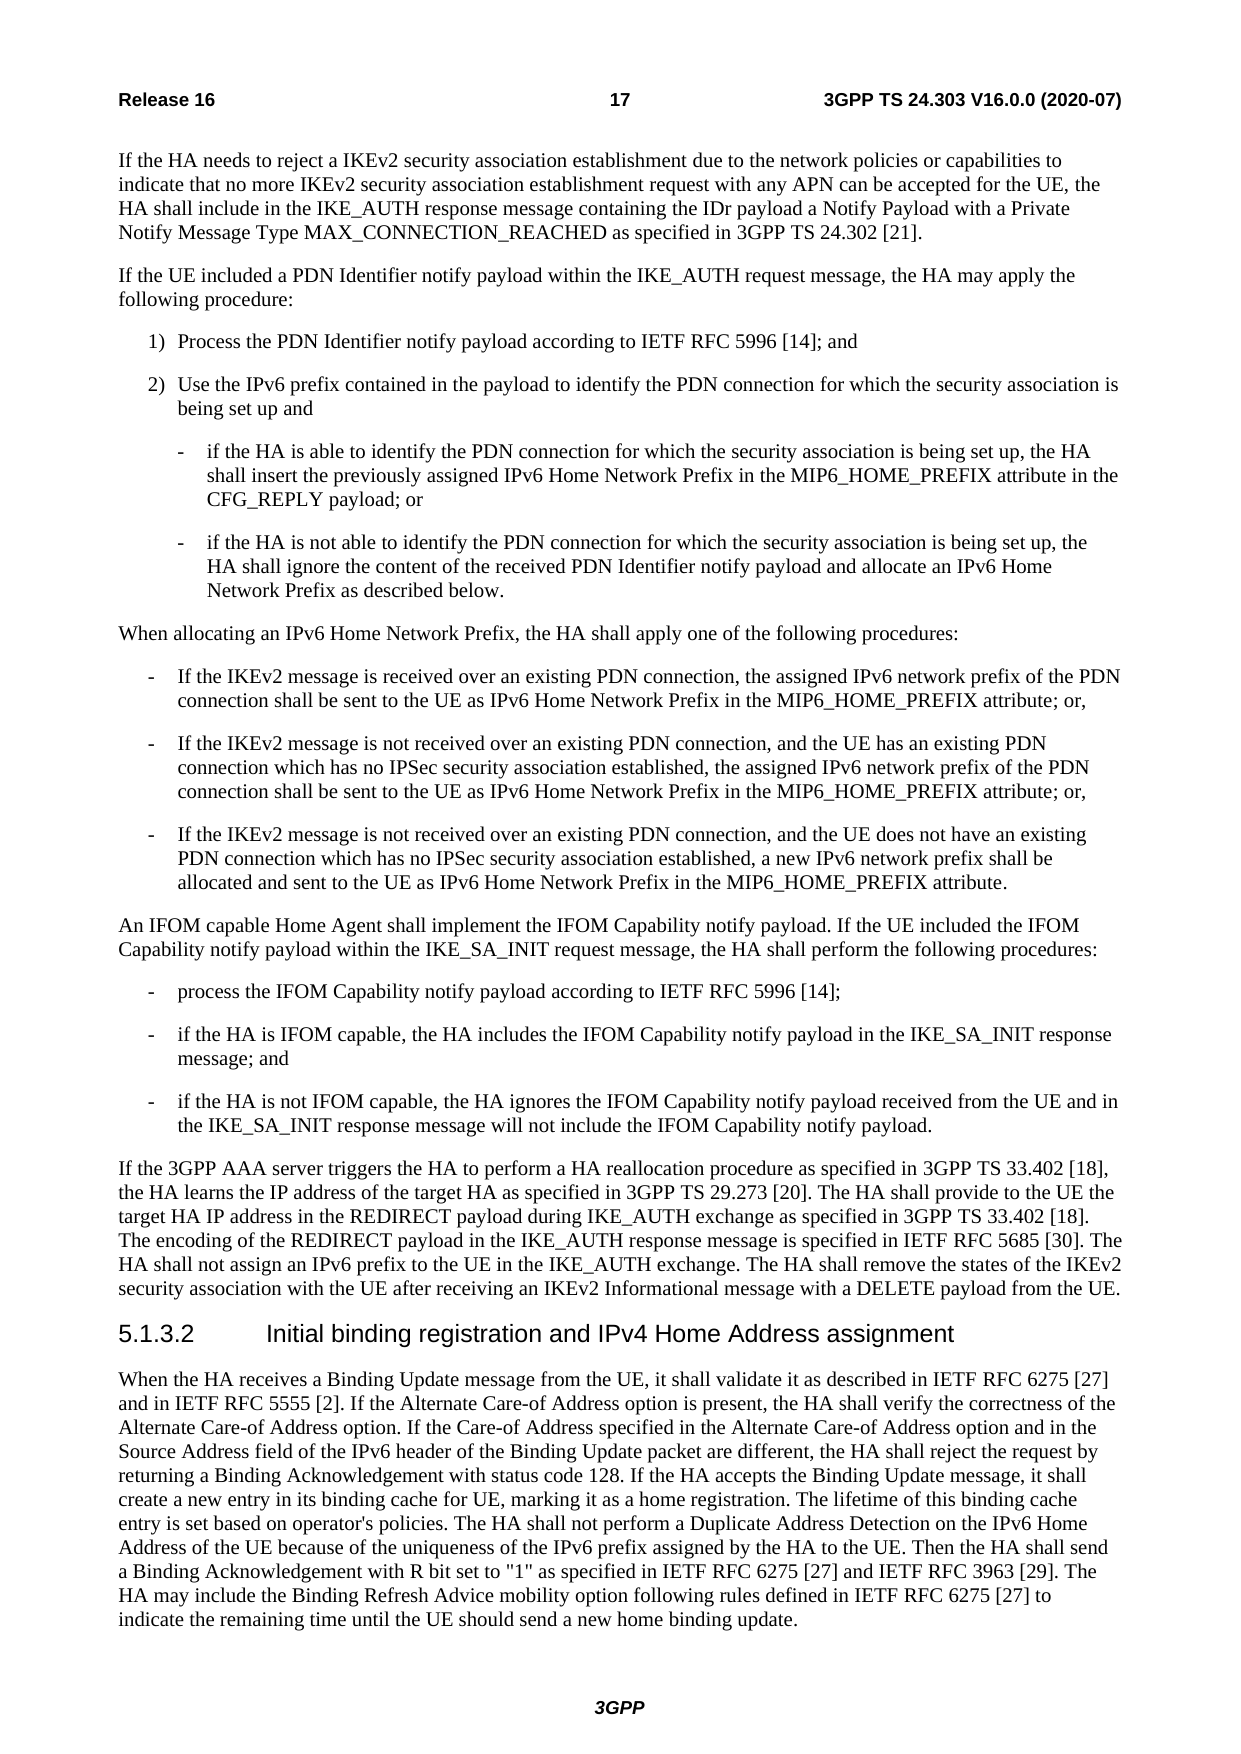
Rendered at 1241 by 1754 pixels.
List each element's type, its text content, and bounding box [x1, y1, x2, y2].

text - if the HA is not IFOM capable, the HA ignores the IFOM Capability notify payload received from the UE and in the IKE_SA_INIT response message will not include the IFOM Capability notify payload. [148, 1089, 1122, 1137]
text If the HA needs to reject a IKEv2 security association establishment due to the network policies or capabilities to indicate that no more IKEv2 security association establishment request with any APN can be accepted for the UE, the HA shall include in the IKE_AUTH response message containing the IDr payload a Notify Payload with a Private Notify Message Type MAX_CONNECTION_REACHED as specified in 3GPP TS 24.302 [21]. [118, 147, 1122, 244]
text - if the HA is IFOM capable, the HA includes the IFOM Capability notify payload in the IKE_SA_INIT response message; and [148, 1022, 1122, 1070]
text - If the IKEv2 message is received over an existing PDN connection, the assigned IPv6 network prefix of the PDN connection shall be sent to the UE as IPv6 Home Network Prefix in the MIP6_HOME_PREFIX attribute; or, [148, 664, 1122, 712]
subtitle 5.1.3.2 Initial binding registration and IPv4 Home Address assignment [118, 1319, 1122, 1348]
text An IFOM capable Home Agent shall implement the IFOM Capability notify payload. If the UE included the IFOM Capability notify payload within the IKE_SA_INIT request message, the HA shall perform the following procedures: [118, 912, 1122, 961]
text - If the IKEv2 message is not received over an existing PDN connection, and the UE has an existing PDN connection which has no IPSec security association established, the assigned IPv6 network prefix of the PDN connection shall be sent to the UE as IPv6 Home Network Prefix in the MIP6_HOME_PREFIX attribute; or, [148, 731, 1122, 803]
text - process the IFOM Capability notify payload according to IETF RFC 5996 [14]; [148, 979, 1122, 1003]
text 2) Use the IPv6 prefix contained in the payload to identify the PDN connection for which the security association is being set up and [148, 372, 1122, 420]
text - If the IKEv2 message is not received over an existing PDN connection, and the UE does not have an existing PDN connection which has no IPSec security association established, a new IPv6 network prefix shall be allocated and sent to the UE as IPv6 Home Network Prefix in the MIP6_HOME_PREFIX attribute. [148, 822, 1122, 894]
text 1) Process the PDN Identifier notify payload according to IETF RFC 5996 [14]; and [148, 329, 1122, 353]
text If the 3GPP AAA server triggers the HA to perform a HA reallocation procedure as specified in 3GPP TS 33.402 [18], the HA learns the IP address of the target HA as specified in 3GPP TS 29.273 [20]. The HA shall provide to the UE the target HA IP address in the REDIRECT payload during IKE_AUTH exchange as specified in 3GPP TS 33.402 [18]. The encoding of the REDIRECT payload in the IKE_AUTH response message is specified in IETF RFC 5685 [30]. The HA shall not assign an IPv6 prefix to the UE in the IKE_AUTH exchange. The HA shall remove the states of the IKEv2 security association with the UE after receiving an IKEv2 Informational message with a DELETE payload from the UE. [118, 1156, 1122, 1300]
text When the HA receives a Binding Update message from the UE, it shall validate it as described in IETF RFC 6275 [27] and in IETF RFC 5555 [2]. If the Alternate Care-of Address option is present, the HA shall verify the correctness of the Alternate Care-of Address option. If the Care-of Address specified in the Alternate Care-of Address option and in the Source Address field of the IPv6 header of the Binding Update packet are different, the HA shall reject the request by returning a Binding Acknowledgement with status code 128. If the HA accepts the Binding Update message, it shall create a new entry in its binding cache for UE, marking it as a home registration. The lifetime of this binding cache entry is set based on operator's policies. The HA shall not perform a Duplicate Address Detection on the IPv6 Home Address of the UE because of the uniqueness of the IPv6 prefix assigned by the HA to the UE. Then the HA shall send a Binding Acknowledgement with R bit set to "1" as specified in IETF RFC 6275 [27] and IETF RFC 3963 [29]. The HA may include the Binding Refresh Advice mobility option following rules defined in IETF RFC 6275 [27] to indicate the remaining time until the UE should send a new home binding update. [118, 1367, 1122, 1631]
text When allocating an IPv6 Home Network Prefix, the HA shall apply one of the following procedures: [118, 621, 1122, 645]
text - if the HA is able to identify the PDN connection for which the security association is being set up, the HA shall insert the previously assigned IPv6 Home Network Prefix in the MIP6_HOME_PREFIX attribute in the CFG_REPLY payload; or [177, 439, 1122, 511]
text - if the HA is not able to identify the PDN connection for which the security association is being set up, the HA shall ignore the content of the received PDN Identifier notify payload and allocate an IPv6 Home Network Prefix as described below. [177, 530, 1122, 602]
text If the UE included a PDN Identifier notify payload within the IKE_AUTH request message, the HA may apply the following procedure: [118, 262, 1122, 311]
